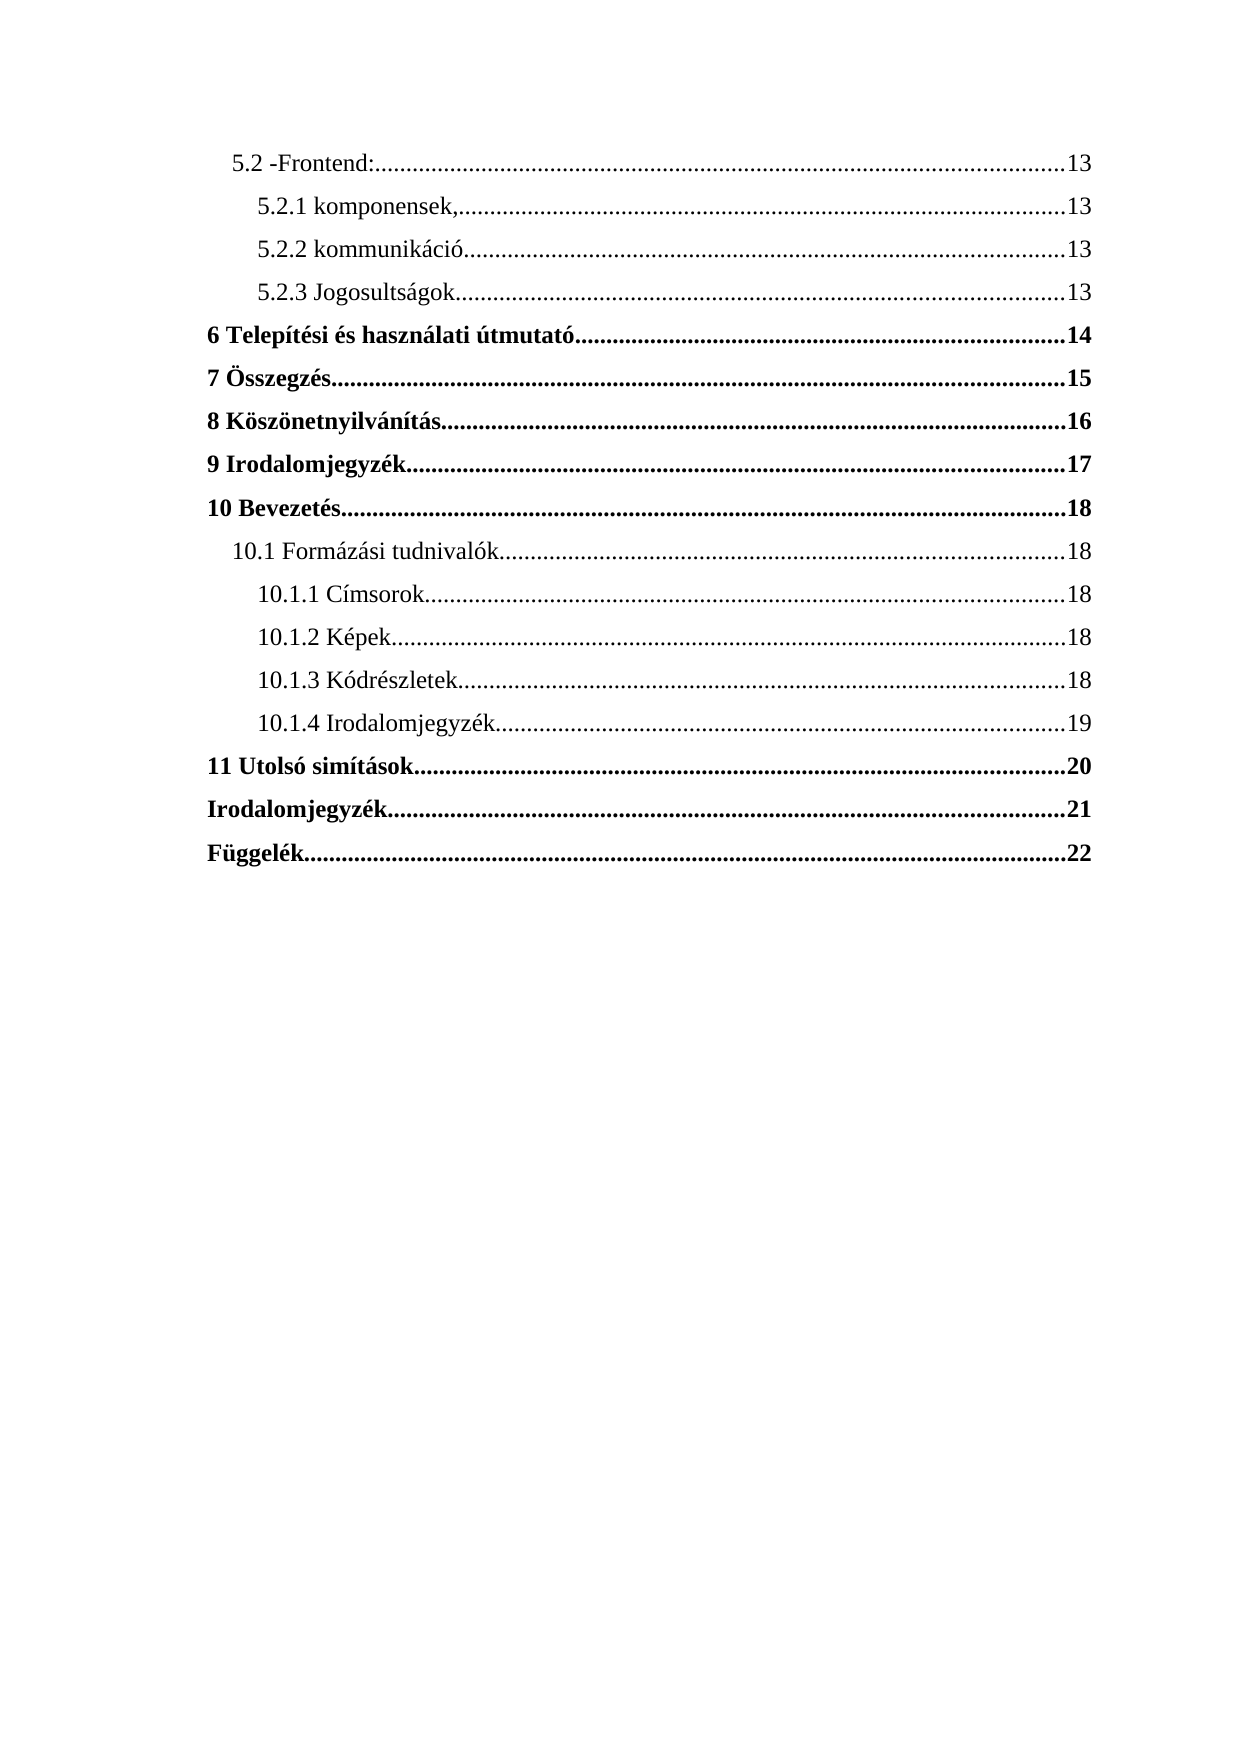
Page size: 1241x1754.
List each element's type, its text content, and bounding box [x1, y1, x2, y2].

text 10.1.4 Irodalomjegyzék 19 [257, 708, 1092, 737]
text Irodalomjegyzék 21 [207, 794, 1092, 823]
text 10 Bevezetés 18 [207, 493, 1092, 521]
text Függelék 22 [207, 838, 1092, 866]
text 8 Köszönetnyilvánítás 16 [207, 406, 1092, 435]
text 11 Utolsó simítások 20 [207, 751, 1092, 780]
text 5.2.1 komponensek, 13 [257, 191, 1092, 219]
text 9 Irodalomjegyzék 17 [207, 449, 1092, 478]
text 10.1.1 Címsorok 18 [257, 579, 1092, 608]
text 6 Telepítési és használati útmutató 14 [207, 320, 1092, 349]
text 10.1.2 Képek 18 [257, 622, 1092, 651]
text 5.2 -Frontend: 13 [232, 148, 1092, 176]
text 5.2.2 kommunikáció 13 [257, 234, 1092, 263]
text 5.2.3 Jogosultságok 13 [257, 277, 1092, 306]
text 10.1 Formázási tudnivalók 18 [232, 536, 1092, 564]
text 10.1.3 Kódrészletek 18 [257, 665, 1092, 694]
text 7 Összegzés 15 [207, 363, 1092, 392]
